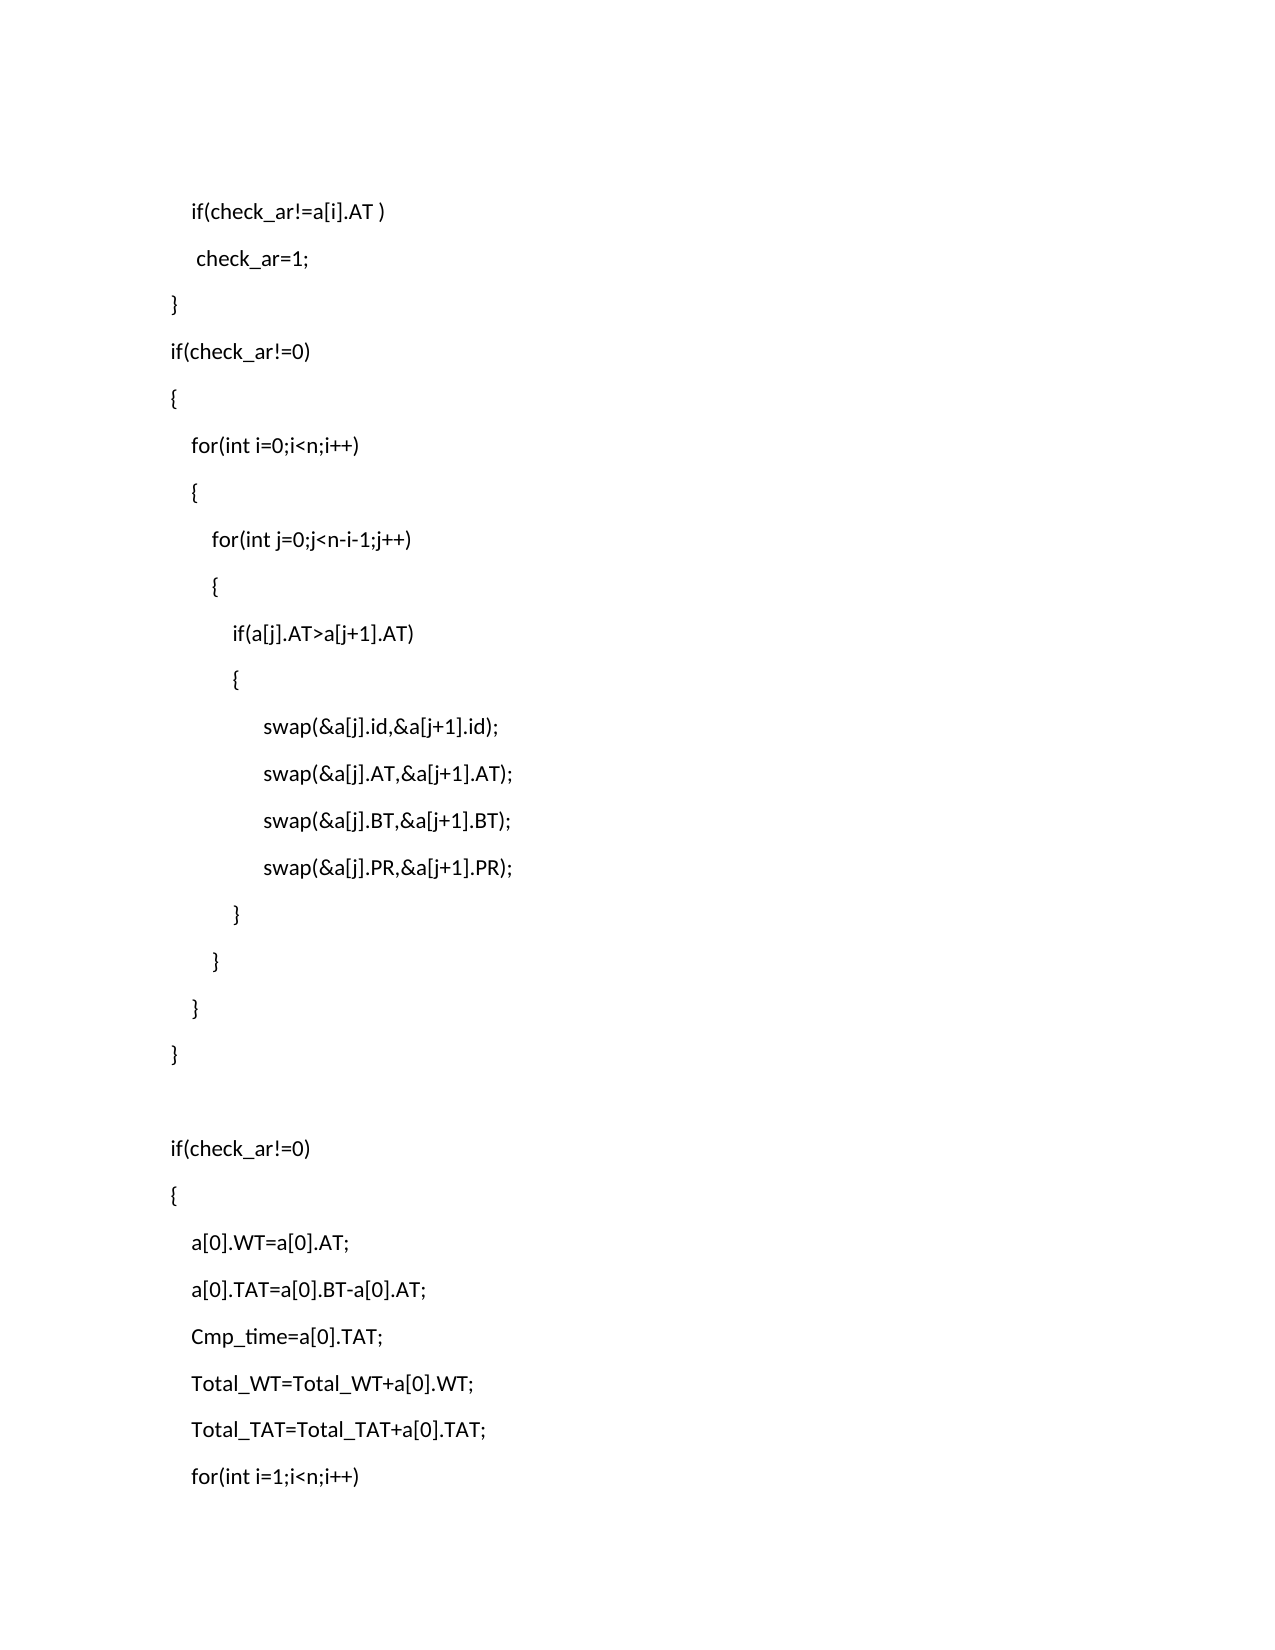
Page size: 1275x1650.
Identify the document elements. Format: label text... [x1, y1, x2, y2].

text swap(&a[j].BT,&a[j+1].BT); [150, 806, 1125, 834]
text swap(&a[j].PR,&a[j+1].PR); [150, 853, 1125, 881]
text } [150, 900, 1125, 928]
text if(check_ar!=0) [150, 1134, 1125, 1162]
text swap(&a[j].AT,&a[j+1].AT); [150, 759, 1125, 787]
text if(check_ar!=a[i].AT ) [150, 197, 1125, 225]
text check_ar=1; [150, 244, 1125, 272]
text } [150, 291, 1125, 319]
text { [150, 478, 1125, 506]
text } [150, 1041, 1125, 1069]
text if(check_ar!=0) [150, 337, 1125, 366]
text { [150, 666, 1125, 694]
text swap(&a[j].id,&a[j+1].id); [150, 712, 1125, 741]
text } [150, 994, 1125, 1022]
text a[0].WT=a[0].AT; [150, 1228, 1125, 1256]
text a[0].TAT=a[0].BT-a[0].AT; [150, 1275, 1125, 1303]
text { [150, 572, 1125, 600]
text Cmp_time=a[0].TAT; [150, 1322, 1125, 1350]
text Total_TAT=Total_TAT+a[0].TAT; [150, 1416, 1125, 1444]
text { [150, 384, 1125, 412]
text { [150, 1181, 1125, 1209]
text } [150, 947, 1125, 975]
text Total_WT=Total_WT+a[0].WT; [150, 1369, 1125, 1397]
text for(int i=0;i<n;i++) [150, 431, 1125, 459]
text for(int j=0;j<n-i-1;j++) [150, 525, 1125, 553]
text if(a[j].AT>a[j+1].AT) [150, 619, 1125, 647]
text for(int i=1;i<n;i++) [150, 1462, 1125, 1491]
